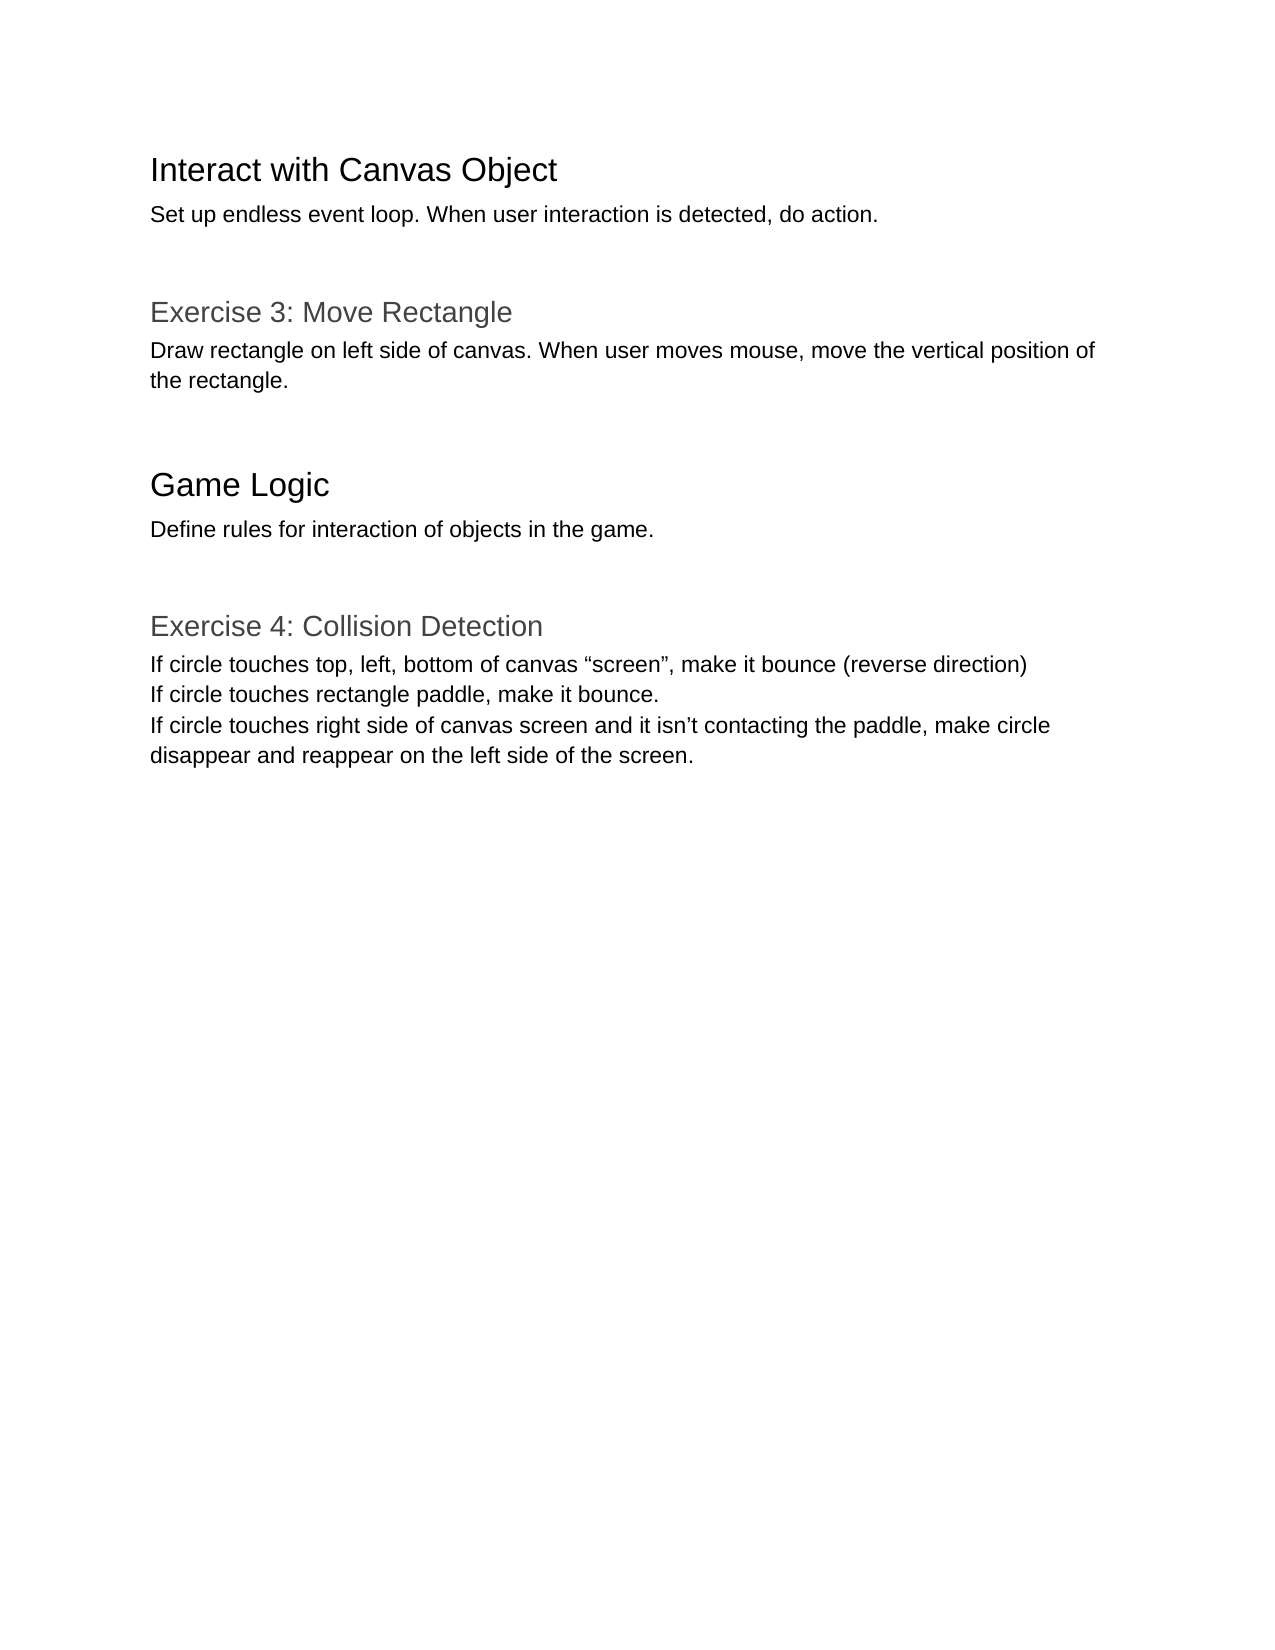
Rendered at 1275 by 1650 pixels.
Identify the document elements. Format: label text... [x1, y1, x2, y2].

text Draw rectangle on left side of canvas. When user moves mouse, move the vertical position of the rectangle. [150, 337, 1125, 393]
text If circle touches rectangle paddle, make it bounce. [150, 681, 1125, 708]
text Define rules for interaction of objects in the game. [150, 516, 1125, 542]
text If circle touches right side of canvas screen and it isn’t contacting the paddle, make circle disappear and reappear on the left side of the screen. [150, 712, 1125, 768]
subtitle Interact with Canvas Object [150, 150, 1125, 188]
subtitle Exercise 3: Move Rectangle [150, 295, 1125, 328]
subtitle Exercise 4: Collision Detection [150, 609, 1125, 643]
subtitle Game Logic [150, 465, 1125, 503]
text If circle touches top, left, bottom of canvas “screen”, make it bounce (reverse direction) [150, 651, 1125, 678]
text Set up endless event loop. When user interaction is detected, do action. [150, 201, 1125, 227]
